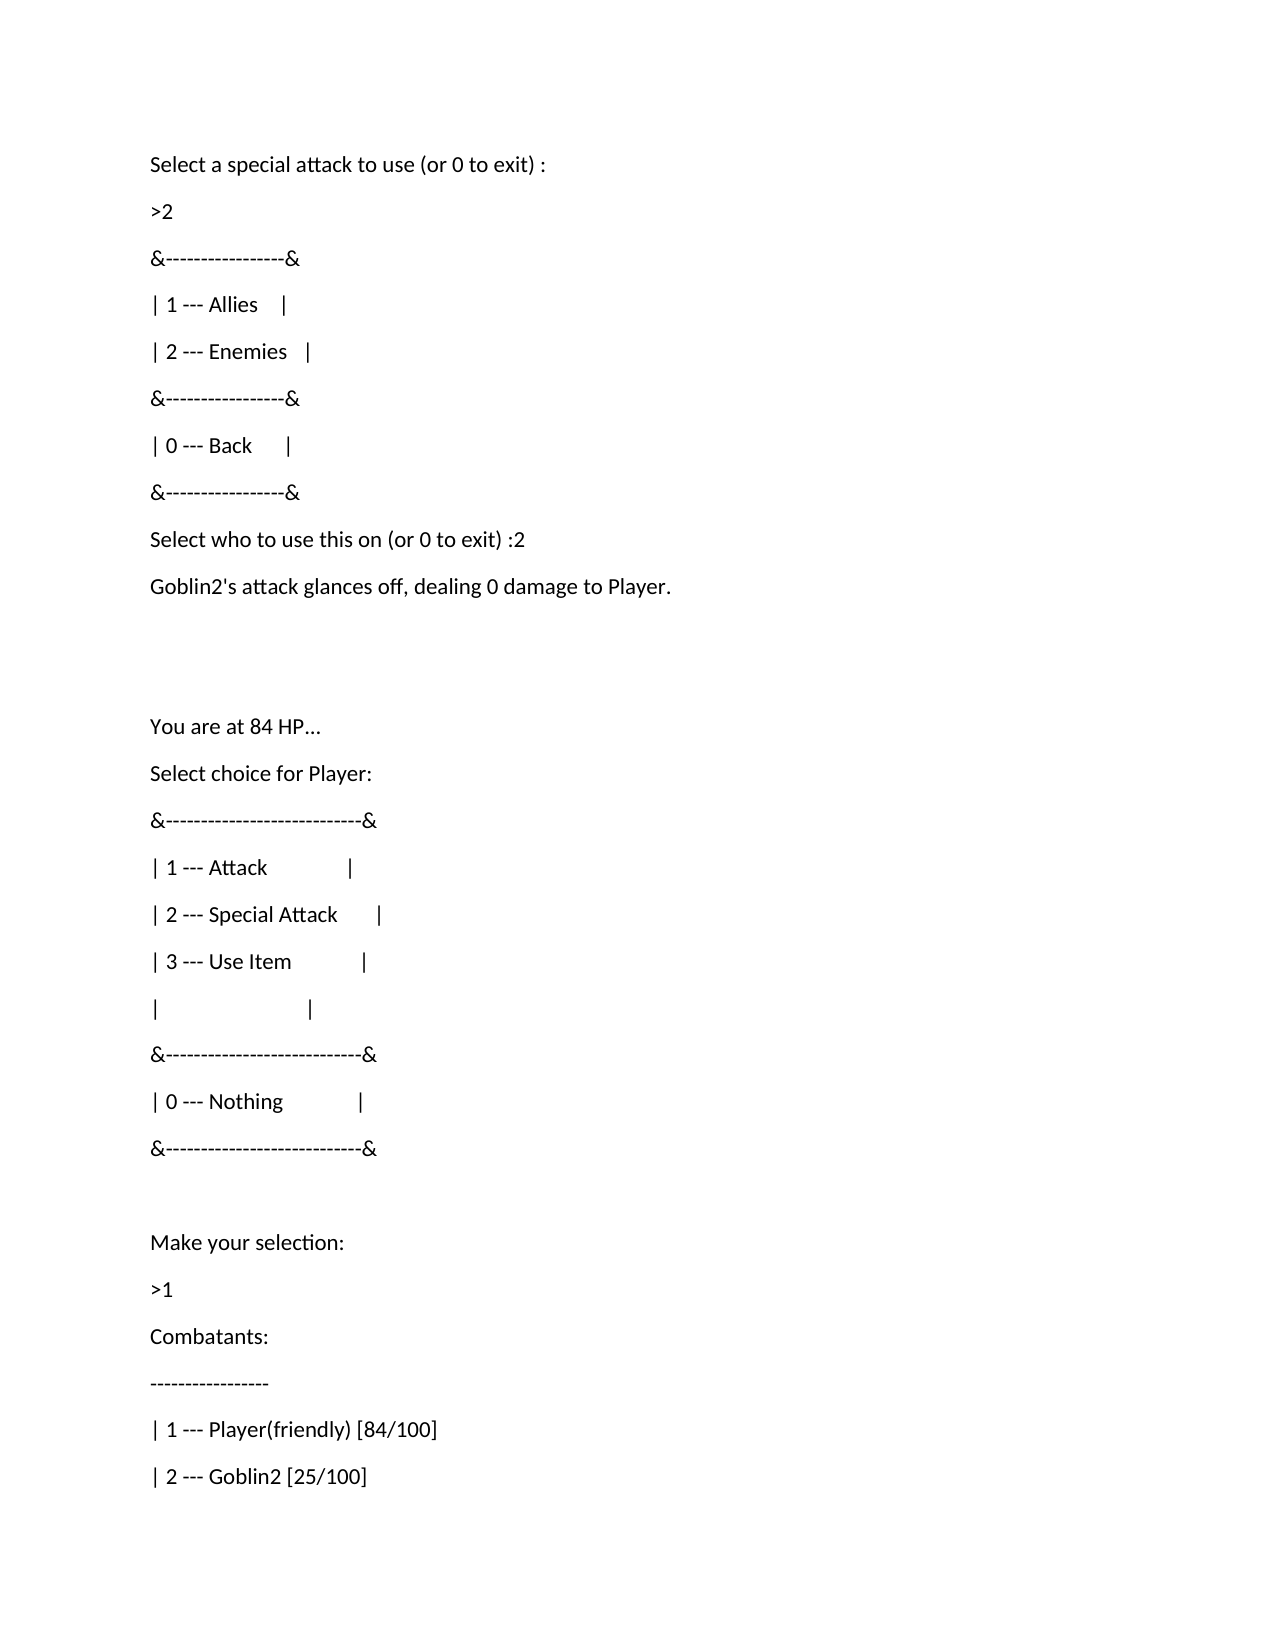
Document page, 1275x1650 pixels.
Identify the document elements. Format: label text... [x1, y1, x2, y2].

text &----------------------------& [150, 1134, 1125, 1162]
text &-----------------& [150, 384, 1125, 412]
text | 2 --- Goblin2 [25/100] [150, 1462, 1125, 1491]
text ----------------- [150, 1369, 1125, 1397]
text | 1 --- Allies | [150, 291, 1125, 319]
text &----------------------------& [150, 1041, 1125, 1069]
text Make your selection: [150, 1228, 1125, 1256]
text | 2 --- Special Attack | [150, 900, 1125, 928]
text | 1 --- Player(friendly) [84/100] [150, 1416, 1125, 1444]
text | 1 --- Attack | [150, 853, 1125, 881]
text | 0 --- Nothing | [150, 1087, 1125, 1116]
text | | [150, 994, 1125, 1022]
text &-----------------& [150, 478, 1125, 506]
text | 2 --- Enemies | [150, 337, 1125, 366]
text | 0 --- Back | [150, 431, 1125, 459]
text Select a special attack to use (or 0 to exit) : [150, 150, 1125, 178]
text &-----------------& [150, 244, 1125, 272]
text Select choice for Player: [150, 759, 1125, 787]
text >1 [150, 1275, 1125, 1303]
text Select who to use this on (or 0 to exit) :2 [150, 525, 1125, 553]
text | 3 --- Use Item | [150, 947, 1125, 975]
text Goblin2's attack glances off, dealing 0 damage to Player. [150, 572, 1125, 600]
text &----------------------------& [150, 806, 1125, 834]
text Combatants: [150, 1322, 1125, 1350]
text You are at 84 HP... [150, 712, 1125, 741]
text >2 [150, 197, 1125, 225]
